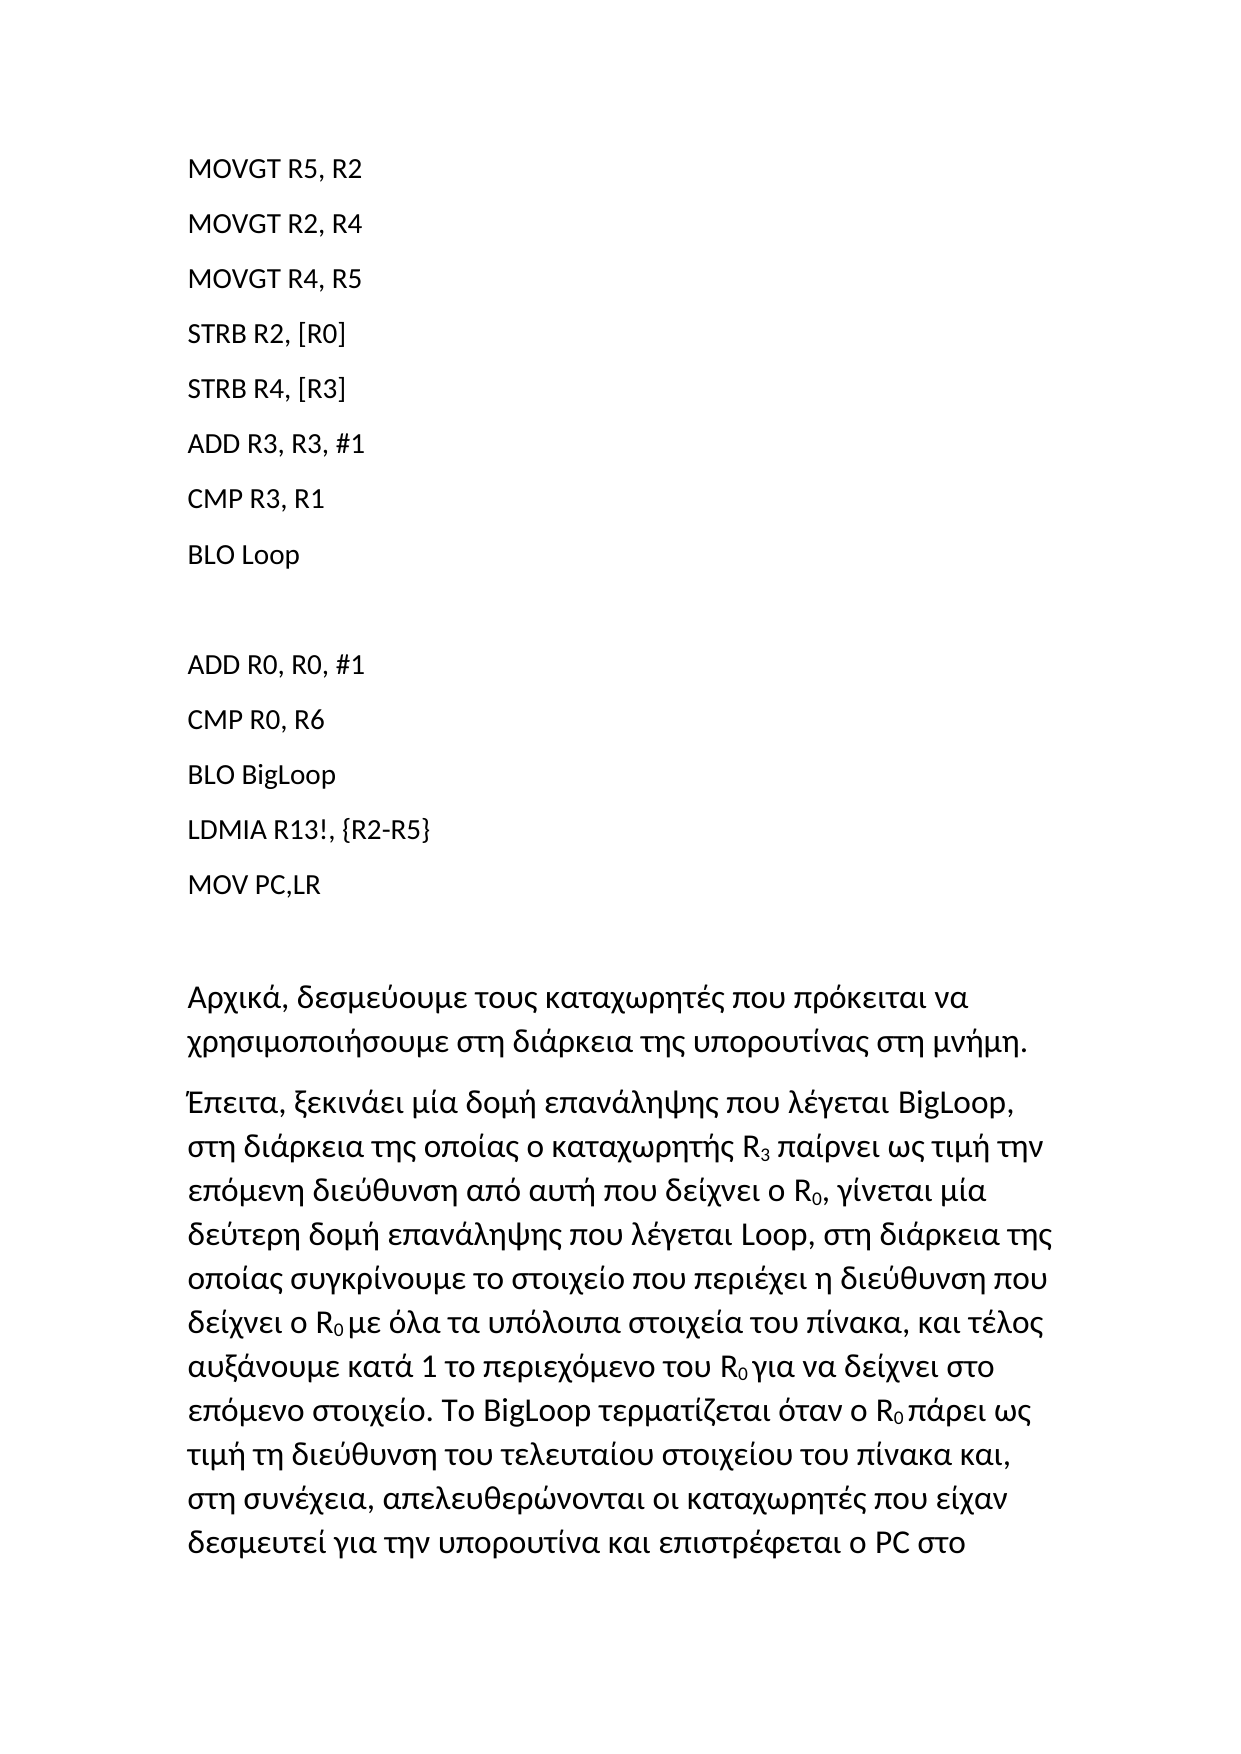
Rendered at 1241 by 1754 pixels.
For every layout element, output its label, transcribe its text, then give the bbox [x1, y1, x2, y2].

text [187, 1081, 1053, 1561]
text MOVGT R4, R5 [187, 260, 1053, 296]
text BLO BigLoop [187, 756, 1053, 792]
text ADD R3, R3, #1 [187, 426, 1053, 461]
text STRB R4, [R3] [187, 370, 1053, 406]
text CMP R0, R6 [187, 701, 1053, 737]
text ADD R0, R0, #1 [187, 646, 1053, 682]
text MOVGT R2, R4 [187, 205, 1053, 241]
text CMP R3, R1 [187, 481, 1053, 516]
text LDMIA R13!, {R2-R5} [187, 811, 1053, 847]
text MOVGT R5, R2 [187, 150, 1053, 186]
text BLO Loop [187, 536, 1053, 571]
text Αρχικά, δεσμεύουμε τους καταχωρητές που πρόκειται να χρησιμοποιήσουμε στη διάρκεια της υπορουτίνας στη μνήμη. [187, 977, 1053, 1061]
text STRB R2, [R0] [187, 315, 1053, 351]
text MOV PC,LR [187, 866, 1053, 902]
